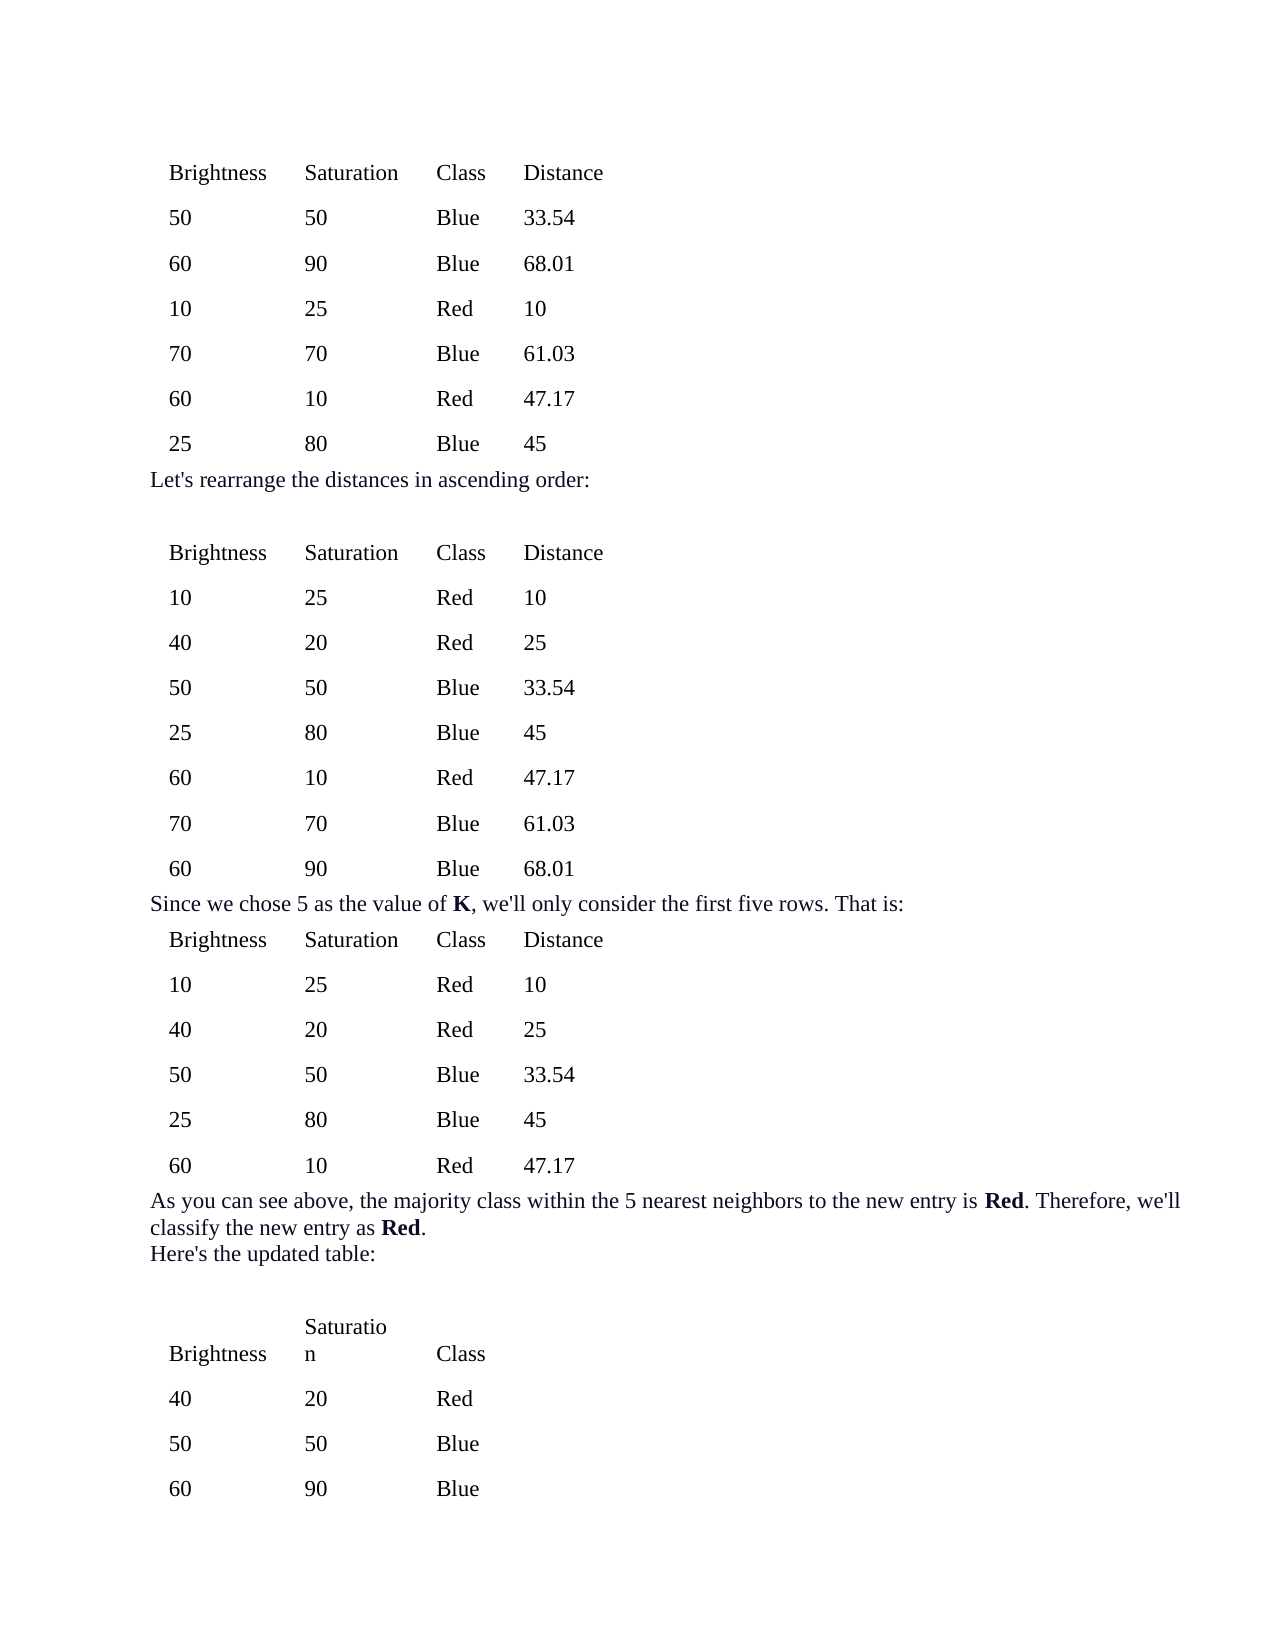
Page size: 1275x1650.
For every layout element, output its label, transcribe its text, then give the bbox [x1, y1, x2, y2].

table_cell 60 [150, 845, 286, 890]
table_cell 45 [505, 421, 622, 466]
table_header Class [418, 917, 504, 962]
table_cell 33.54 [505, 1052, 622, 1097]
table_cell 10 [150, 962, 286, 1007]
table_cell 50 [286, 195, 417, 240]
table_cell 25 [505, 620, 622, 665]
table_cell 50 [286, 1421, 417, 1466]
table_cell 25 [150, 710, 286, 755]
text Here's the updated table: [150, 1240, 1200, 1266]
table_cell 10 [505, 285, 622, 330]
table_cell 45 [505, 710, 622, 755]
table_cell 25 [286, 575, 417, 620]
table_header Class [417, 1304, 504, 1375]
table_cell 33.54 [505, 195, 622, 240]
table_cell 60 [150, 755, 286, 800]
table_cell 25 [505, 1007, 622, 1052]
table_cell 70 [286, 800, 417, 845]
table_cell Red [418, 755, 504, 800]
table_cell 50 [150, 1052, 286, 1097]
table_cell Blue [418, 845, 504, 890]
table_header Brightness [150, 150, 286, 195]
table_cell 61.03 [505, 330, 622, 376]
table_cell 50 [286, 1052, 417, 1097]
table_cell 70 [286, 330, 417, 376]
table_header Class [418, 530, 504, 575]
table_cell 61.03 [505, 800, 622, 845]
table_cell 45 [505, 1097, 622, 1142]
table_cell 20 [286, 1007, 417, 1052]
table_cell Blue [418, 421, 504, 466]
table_cell 47.17 [505, 376, 622, 421]
table_cell 33.54 [505, 665, 622, 710]
table_cell Red [417, 1375, 504, 1421]
table_header Saturation [286, 150, 417, 195]
table_cell 25 [286, 962, 417, 1007]
table_header Brightness [150, 917, 286, 962]
table_cell 10 [150, 285, 286, 330]
table_cell 50 [150, 665, 286, 710]
table_cell 25 [286, 285, 417, 330]
table_cell Red [418, 1007, 504, 1052]
table_cell 40 [150, 620, 286, 665]
table_cell Red [418, 620, 504, 665]
table_cell 60 [150, 1466, 286, 1511]
table_cell Red [418, 962, 504, 1007]
table_cell 47.17 [505, 1142, 622, 1187]
table_cell Red [418, 376, 504, 421]
table_cell Blue [418, 665, 504, 710]
table_cell Blue [418, 1097, 504, 1142]
table_header Saturation [286, 1304, 417, 1375]
table_cell Blue [418, 240, 504, 285]
table_cell 60 [150, 240, 286, 285]
text As you can see above, the majority class within the 5 nearest neighbors to the new entry is Red. Therefore, we'll classify the new entry as Red. [150, 1187, 1200, 1240]
table_header Distance [505, 917, 622, 962]
table_cell 50 [150, 195, 286, 240]
table_cell 50 [150, 1421, 286, 1466]
table_cell Blue [417, 1466, 504, 1511]
table_cell Blue [418, 710, 504, 755]
table_header Brightness [150, 1304, 286, 1375]
table_cell Red [418, 285, 504, 330]
text Since we chose 5 as the value of K, we'll only consider the first five rows. That is: [150, 890, 1200, 917]
table_header Class [418, 150, 504, 195]
text Let's rearrange the distances in ascending order: [150, 466, 1200, 492]
table_cell 50 [286, 665, 417, 710]
table_cell 70 [150, 800, 286, 845]
table_cell 10 [286, 1142, 417, 1187]
table_cell 70 [150, 330, 286, 376]
table_cell 90 [286, 240, 417, 285]
table_cell Red [418, 1142, 504, 1187]
table_cell 10 [505, 962, 622, 1007]
table_cell 60 [150, 376, 286, 421]
table_header Distance [505, 150, 622, 195]
table_cell Blue [418, 195, 504, 240]
table_cell 10 [286, 376, 417, 421]
table_cell 20 [286, 620, 417, 665]
table_header Saturation [286, 917, 417, 962]
table_cell Blue [418, 1052, 504, 1097]
table_header Saturation [286, 530, 417, 575]
table_cell 25 [150, 421, 286, 466]
table_cell 90 [286, 845, 417, 890]
table_cell 68.01 [505, 240, 622, 285]
table_cell 20 [286, 1375, 417, 1421]
table_cell 40 [150, 1007, 286, 1052]
table_cell 80 [286, 710, 417, 755]
table_cell 80 [286, 421, 417, 466]
table_cell 80 [286, 1097, 417, 1142]
table_cell Blue [418, 800, 504, 845]
table_cell 68.01 [505, 845, 622, 890]
table_cell 90 [286, 1466, 417, 1511]
table_cell Blue [417, 1421, 504, 1466]
table_cell 60 [150, 1142, 286, 1187]
table_cell Blue [418, 330, 504, 376]
table_header Distance [505, 530, 622, 575]
table_header Brightness [150, 530, 286, 575]
table_cell 25 [150, 1097, 286, 1142]
table_cell 47.17 [505, 755, 622, 800]
table_cell 40 [150, 1375, 286, 1421]
table_cell Red [418, 575, 504, 620]
table_cell 10 [505, 575, 622, 620]
table_cell 10 [286, 755, 417, 800]
table_cell 10 [150, 575, 286, 620]
